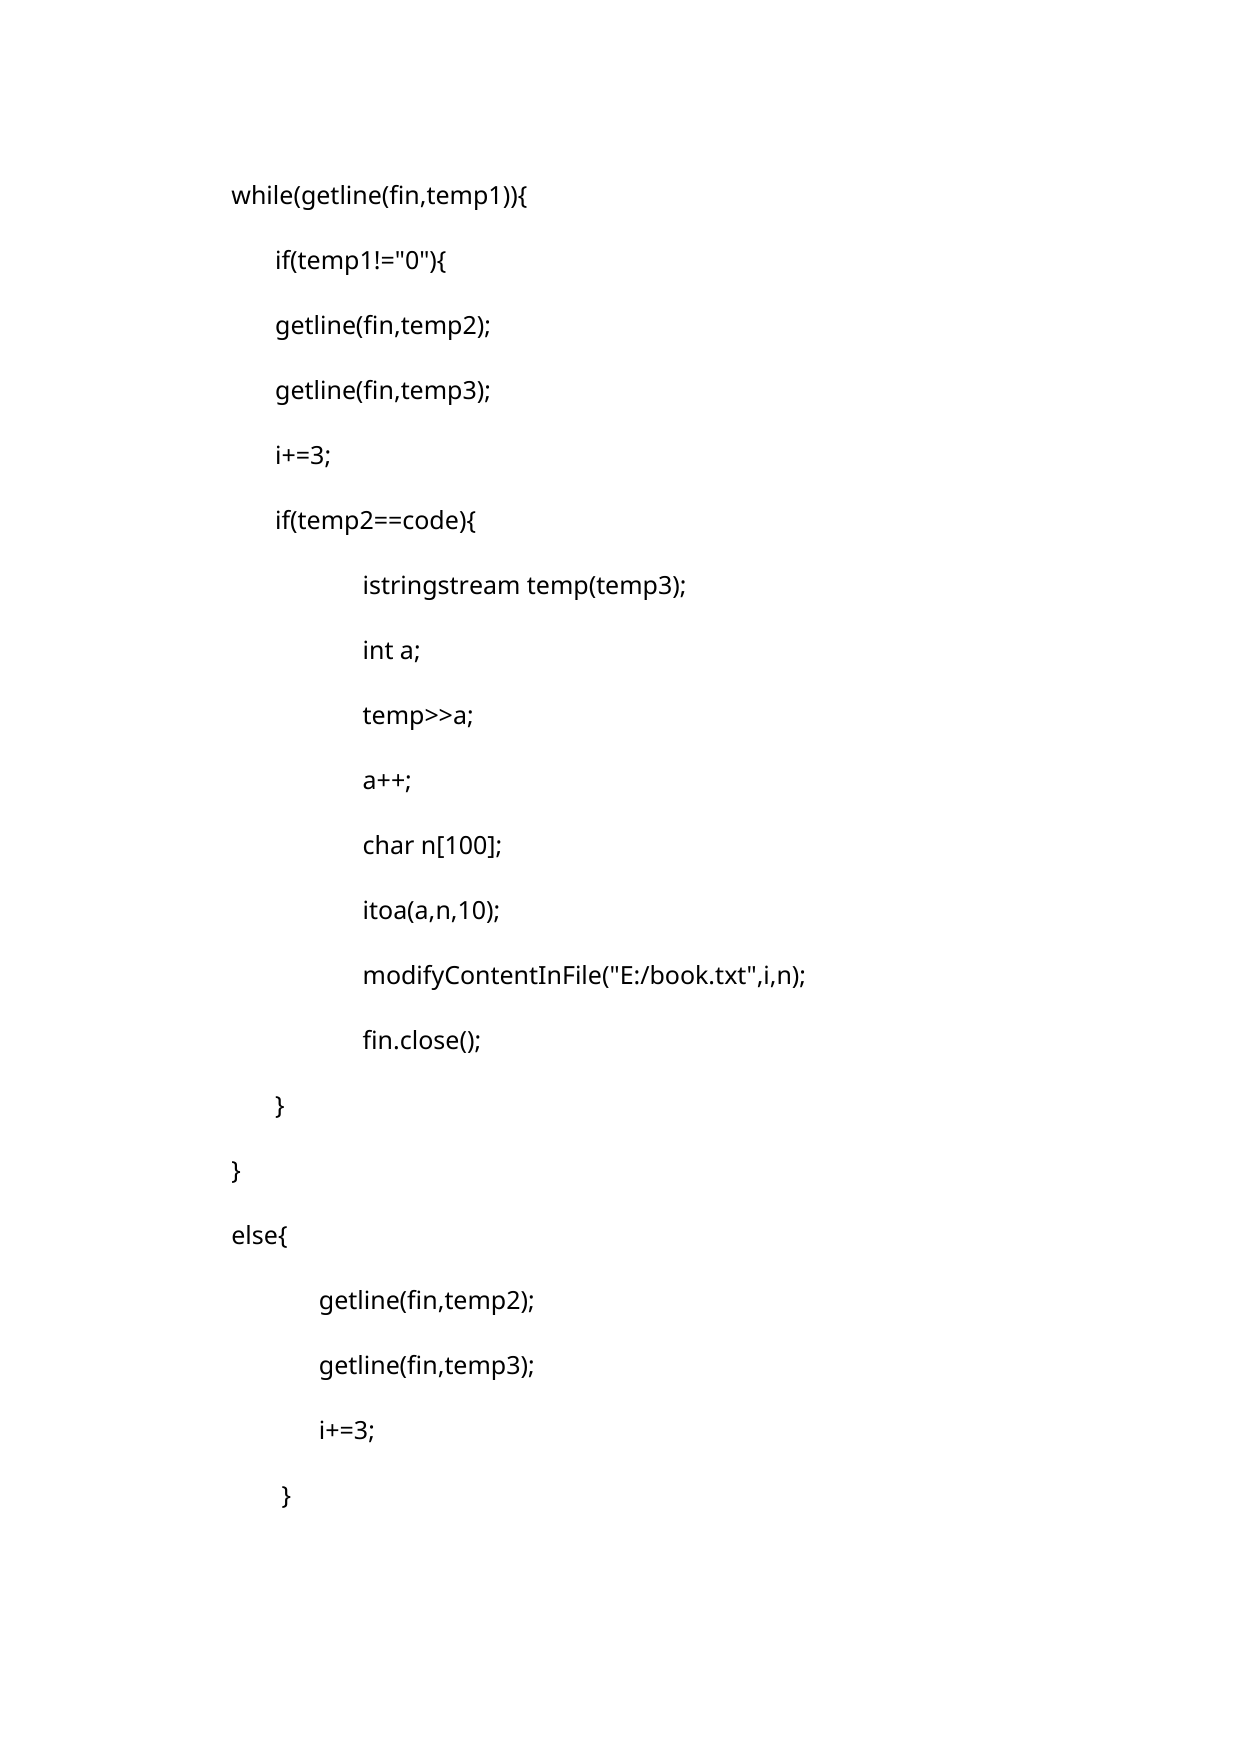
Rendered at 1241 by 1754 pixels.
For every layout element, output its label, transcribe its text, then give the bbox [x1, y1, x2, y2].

text while(getline(fin,temp1)){ [187, 162, 1053, 227]
text fin.close(); [187, 1007, 1053, 1072]
text int a; [187, 617, 1053, 682]
text istringstream temp(temp3); [187, 552, 1053, 617]
text i+=3; [187, 1397, 1053, 1462]
text getline(fin,temp2); [187, 292, 1053, 357]
text } [187, 1462, 1053, 1527]
text char n[100]; [187, 812, 1053, 877]
text itoa(a,n,10); [187, 877, 1053, 942]
text else{ [187, 1202, 1053, 1267]
text temp>>a; [187, 682, 1053, 747]
text if(temp2==code){ [187, 487, 1053, 552]
text i+=3; [187, 422, 1053, 487]
text } [187, 1072, 1053, 1137]
text getline(fin,temp2); [187, 1267, 1053, 1332]
text getline(fin,temp3); [187, 357, 1053, 422]
text a++; [187, 747, 1053, 812]
text modifyContentInFile("E:/book.txt",i,n); [187, 942, 1053, 1007]
text if(temp1!="0"){ [187, 227, 1053, 292]
text } [187, 1137, 1053, 1202]
text getline(fin,temp3); [187, 1332, 1053, 1397]
